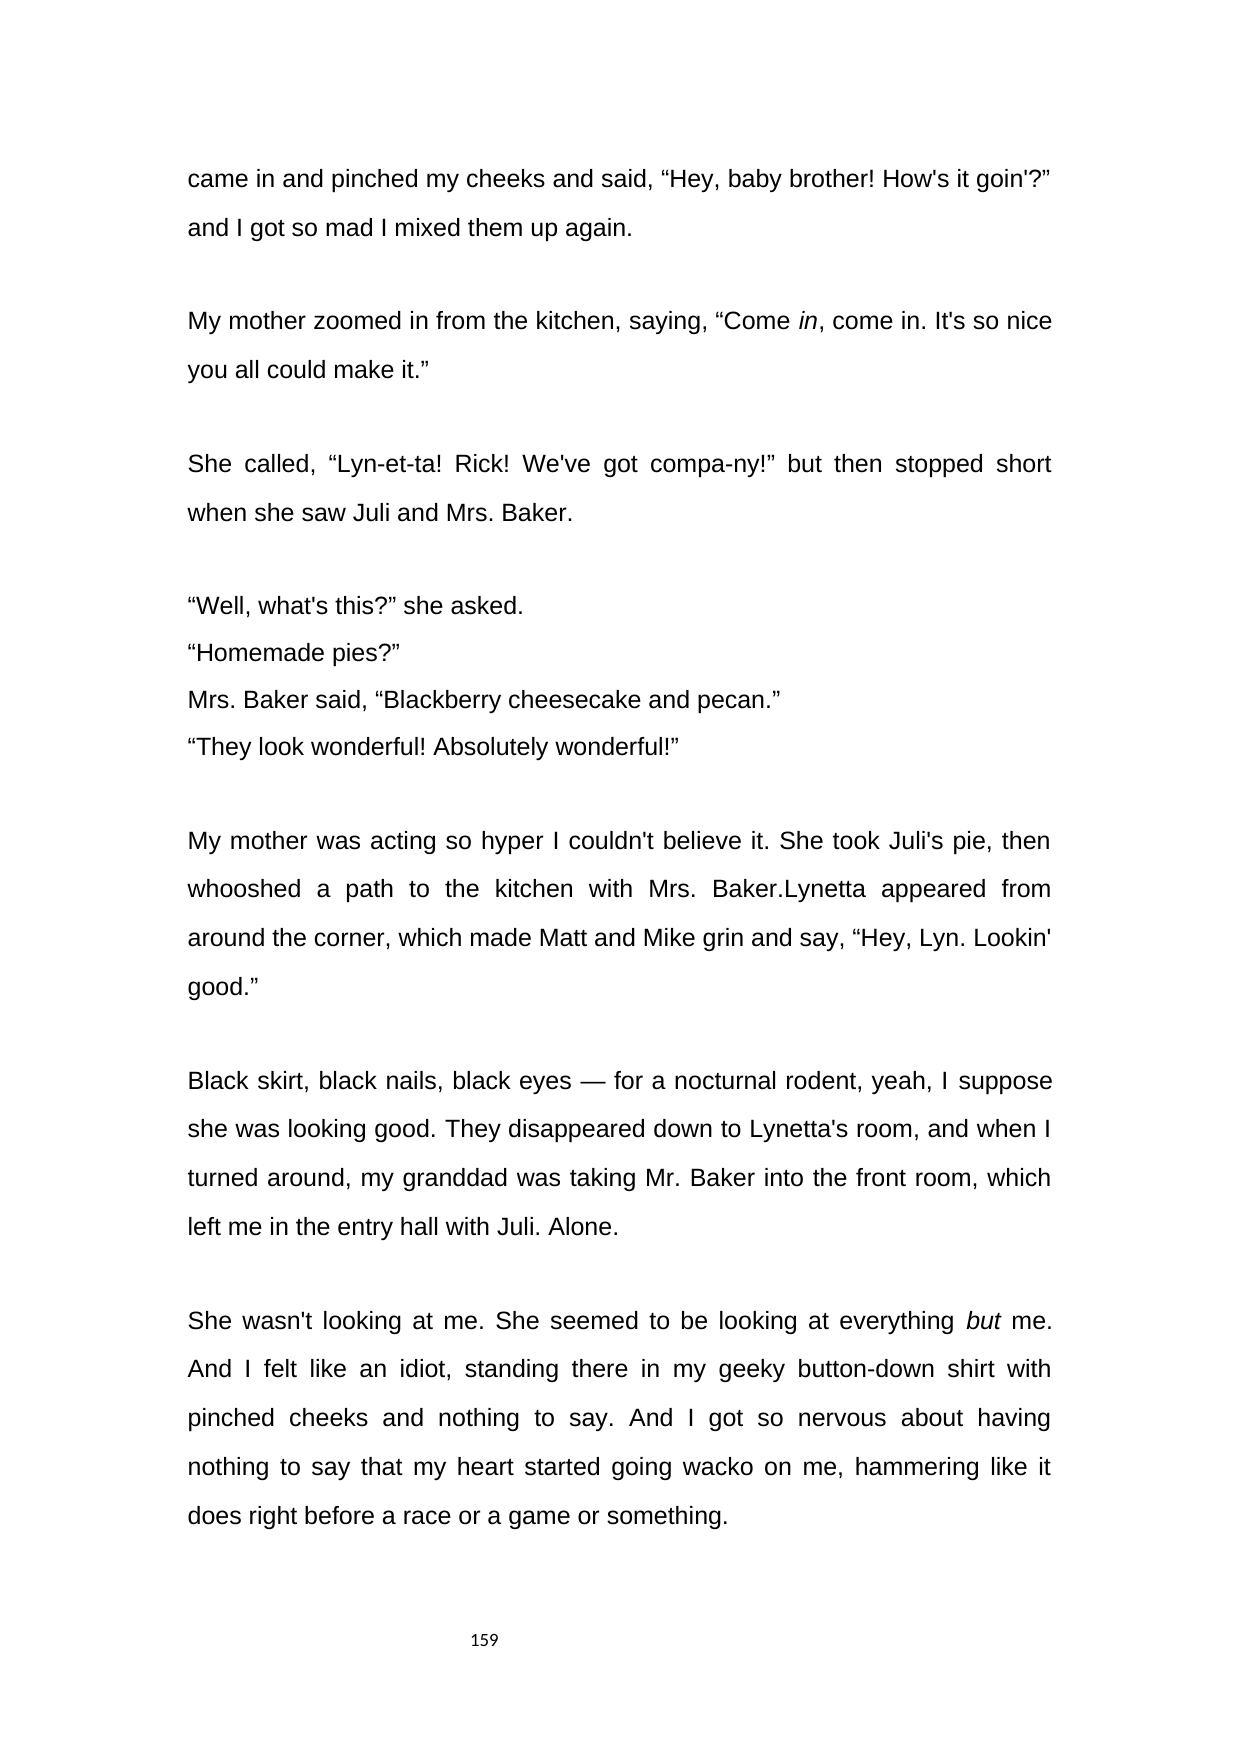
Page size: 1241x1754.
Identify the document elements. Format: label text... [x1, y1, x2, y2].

text She called, “Lyn-et-ta! Rick! We've got compa-ny!” but then stopped short when she saw Juli and Mrs. Baker. [187, 447, 1053, 528]
text Black skirt, black nails, black eyes — for a nocturnal rodent, yeah, I suppose she was looking good. They disappeared down to Lynetta's room, and when I turned around, my granddad was taking Mr. Baker into the front room, which left me in the entry hall with Juli. Alone. [187, 1064, 1053, 1243]
text She wasn't looking at me. She seemed to be looking at everything but me. And I felt like an idiot, standing there in my geeky button-down shirt with pinched cheeks and nothing to say. And I got so nervous about having nothing to say that my heart started going wacko on me, hammering like it does right before a race or a game or something. [187, 1304, 1053, 1531]
text “Homemade pies?” [187, 636, 1053, 669]
text “Well, what's this?” she asked. [187, 589, 1053, 622]
text My mother zoomed in from the kitchen, saying, “Come in, come in. It's so nice you all could make it.” [187, 304, 1053, 386]
text Mrs. Baker said, “Blackberry cheesecake and pecan.” [187, 683, 1053, 716]
text My mother was acting so hyper I couldn't believe it. She took Juli's pie, then whooshed a path to the kitchen with Mrs. Baker.Lynetta appeared from around the corner, which made Matt and Mike grin and say, “Hey, Lyn. Lookin' good.” [187, 824, 1053, 1003]
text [187, 162, 1053, 243]
text “They look wonderful! Absolutely wonderful!” [187, 730, 1053, 763]
